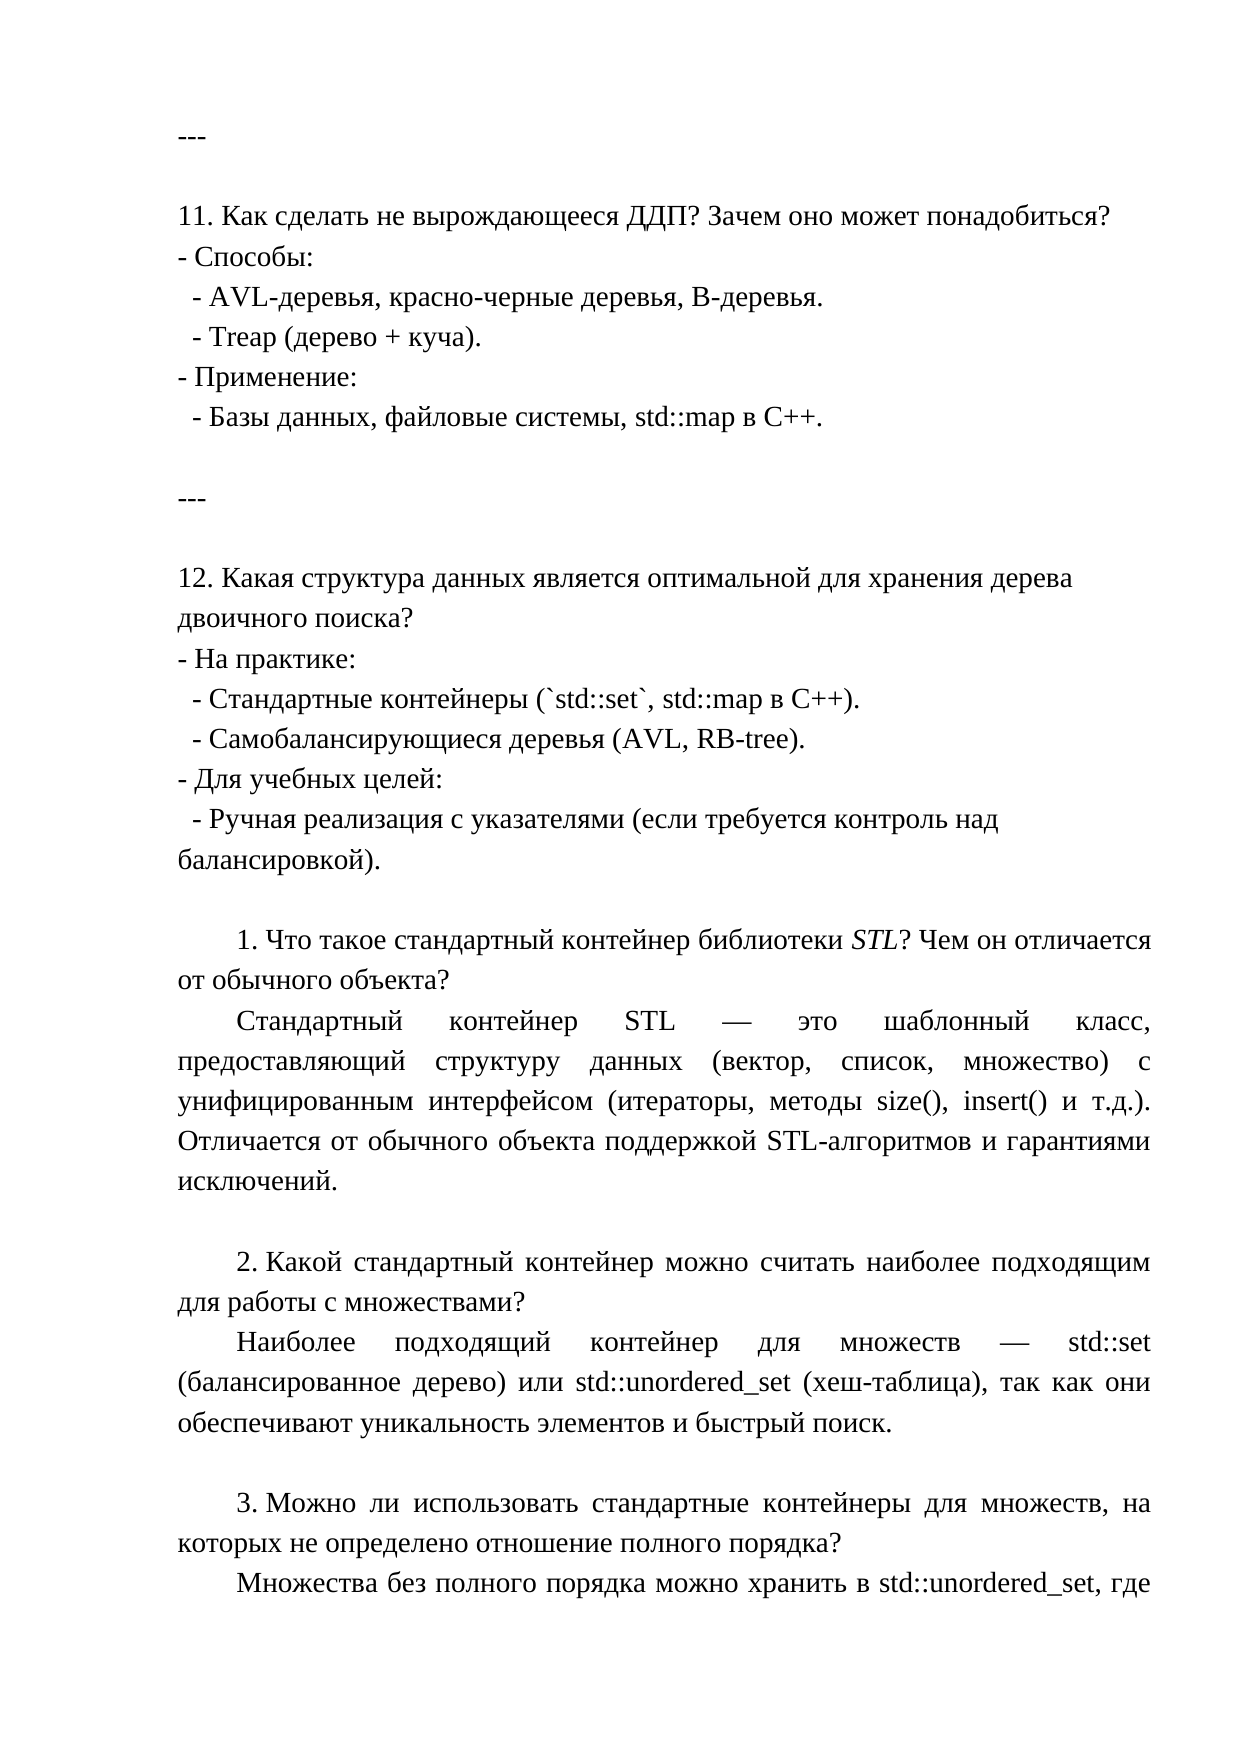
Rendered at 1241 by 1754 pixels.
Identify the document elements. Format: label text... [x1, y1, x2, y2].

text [177, 1566, 1152, 1599]
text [177, 118, 1152, 875]
text Стандартный контейнер STL — это шаблонный класс, предоставляющий структуру данных (вектор, список, множество) с унифицированным интерфейсом (итераторы, методы size(), insert() и т.д.). Отличается от обычного объекта поддержкой STL-алгоритмов и гарантиями исключений. [177, 1003, 1152, 1197]
text 1. Что такое стандартный контейнер библиотеки STL? Чем он отличается от обычного объекта? [177, 922, 1152, 996]
text 3. Можно ли использовать стандартные контейнеры для множеств, на которых не определено отношение полного порядка? [177, 1485, 1152, 1559]
text 2. Какой стандартный контейнер можно считать наиболее подходящим для работы с множествами? [177, 1244, 1152, 1318]
text Наиболее подходящий контейнер для множеств — std::set (балансированное дерево) или std::unordered_set (хеш-таблица), так как они обеспечивают уникальность элементов и быстрый поиск. [177, 1324, 1152, 1438]
